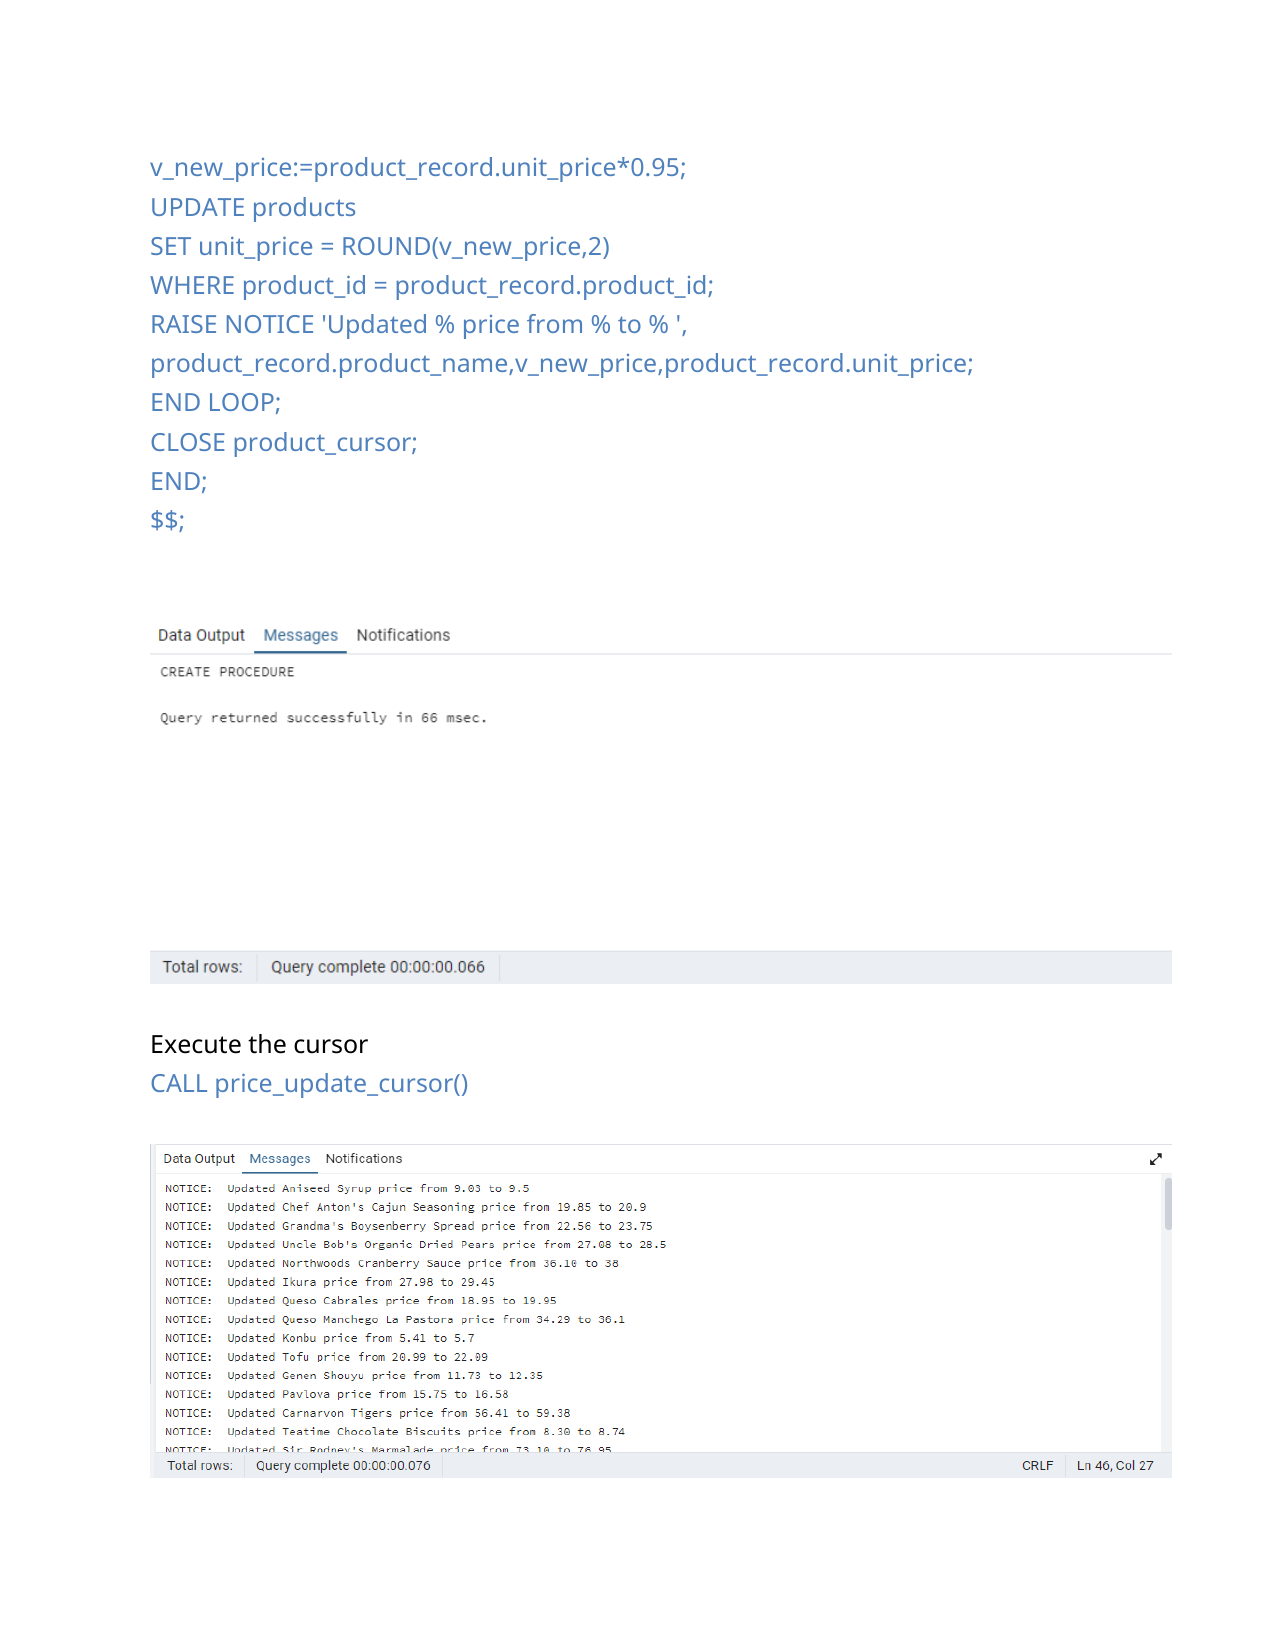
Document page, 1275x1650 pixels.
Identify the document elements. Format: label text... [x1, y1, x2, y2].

text SET unit_price = ROUND(v_new_price,2) [150, 228, 1172, 262]
text UPDATE products [150, 189, 1172, 223]
text CLOSE product_cursor; [150, 424, 1172, 458]
text CALL price_update_cursor() [150, 1066, 1172, 1100]
text END; [150, 463, 1172, 497]
text WHERE product_id = product_record.product_id; [150, 267, 1172, 302]
picture [150, 1144, 1172, 1478]
picture [150, 620, 1172, 984]
text END LOOP; [150, 385, 1172, 419]
text RAISE NOTICE 'Updated % price from % to % ', [150, 307, 1172, 341]
text v_new_price:=product_record.unit_price*0.95; [150, 150, 1172, 184]
text product_record.product_name,v_new_price,product_record.unit_price; [150, 346, 1172, 380]
text Execute the cursor [150, 1027, 1172, 1061]
text $$; [150, 502, 1172, 537]
